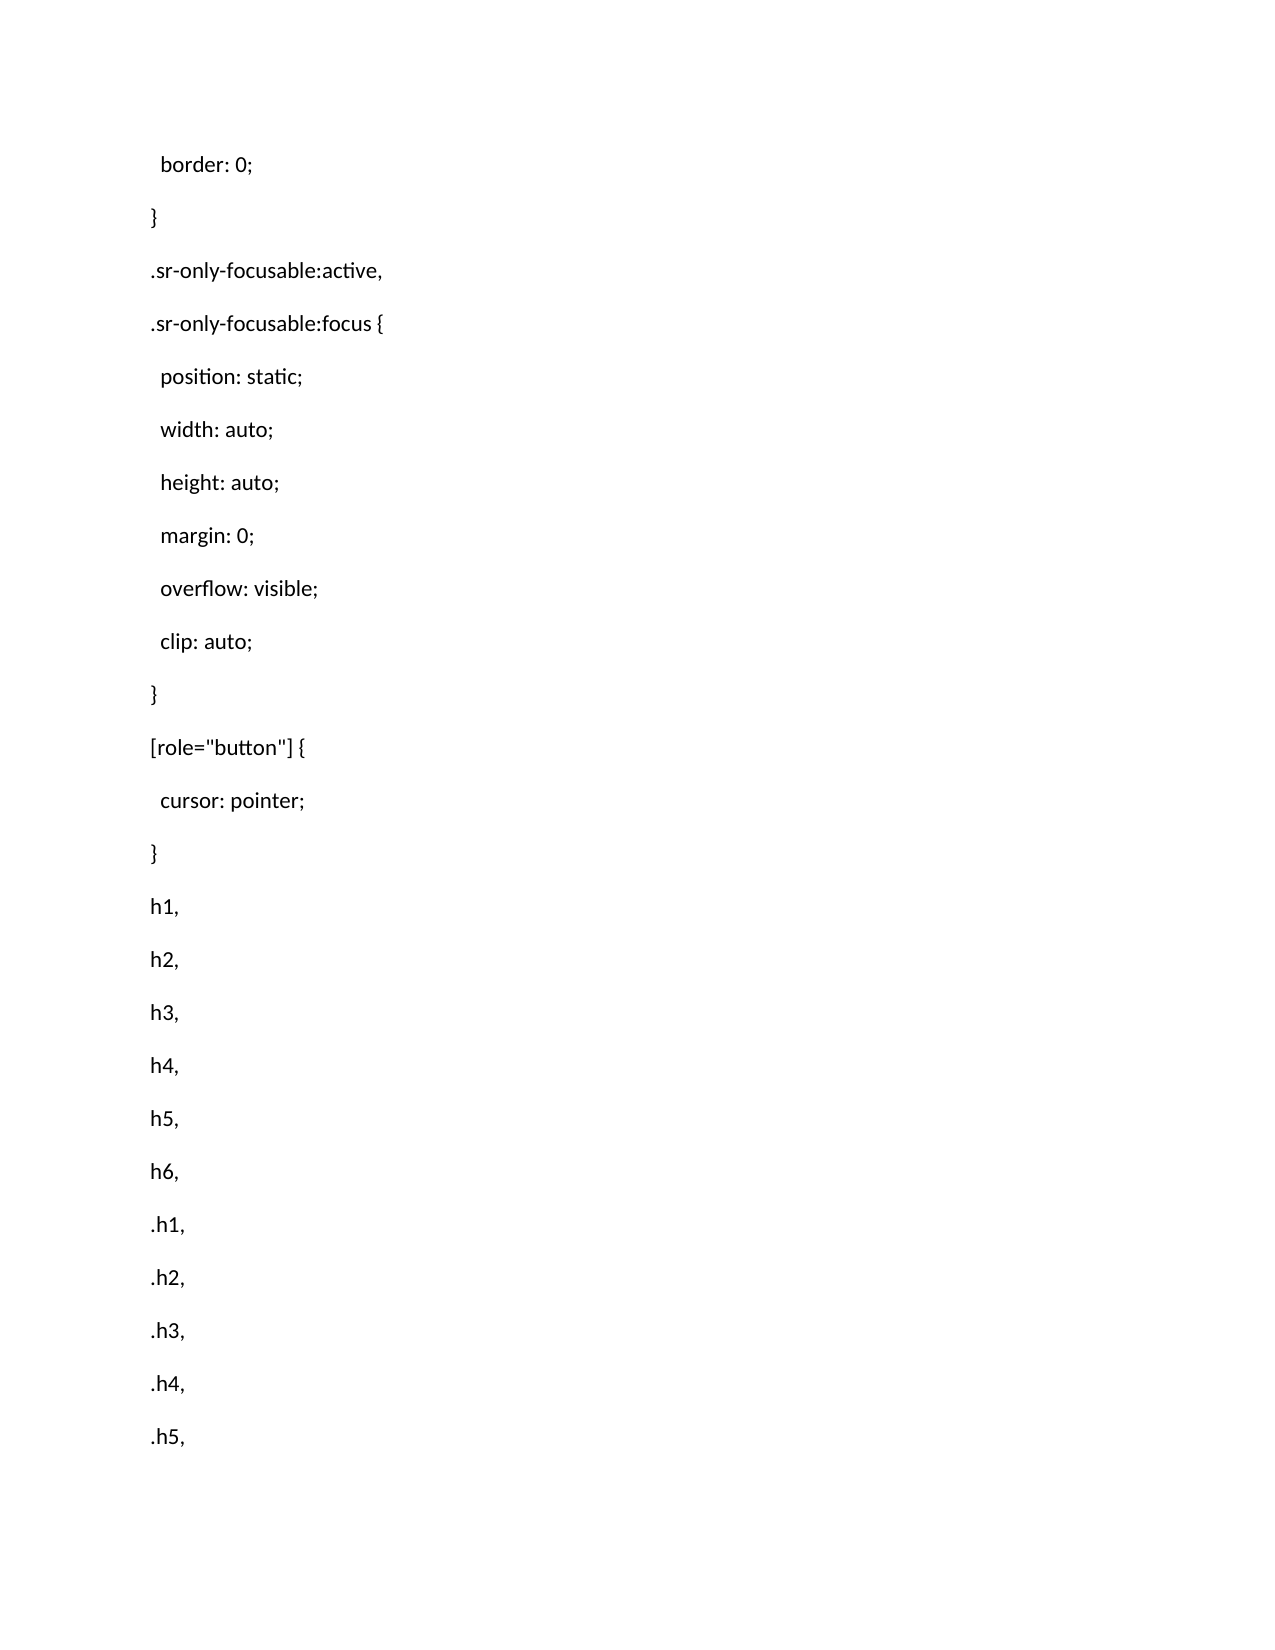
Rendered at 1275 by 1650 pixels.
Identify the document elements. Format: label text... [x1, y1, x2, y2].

text h1, [150, 892, 1125, 920]
text .h3, [150, 1316, 1125, 1344]
text .h5, [150, 1422, 1125, 1451]
text h2, [150, 945, 1125, 973]
text .h4, [150, 1369, 1125, 1397]
text width: auto; [150, 415, 1125, 443]
text } [150, 839, 1125, 867]
text overflow: visible; [150, 574, 1125, 602]
text margin: 0; [150, 521, 1125, 549]
text .h2, [150, 1263, 1125, 1291]
text position: static; [150, 362, 1125, 390]
text cursor: pointer; [150, 786, 1125, 814]
text .h1, [150, 1210, 1125, 1238]
text h3, [150, 998, 1125, 1026]
text .sr-only-focusable:focus { [150, 309, 1125, 337]
text h4, [150, 1051, 1125, 1079]
text } [150, 203, 1125, 231]
text clip: auto; [150, 627, 1125, 655]
text .sr-only-focusable:active, [150, 256, 1125, 284]
text h5, [150, 1104, 1125, 1132]
text } [150, 680, 1125, 708]
text border: 0; [150, 150, 1125, 178]
text height: auto; [150, 468, 1125, 496]
text h6, [150, 1157, 1125, 1185]
text [role="button"] { [150, 733, 1125, 761]
